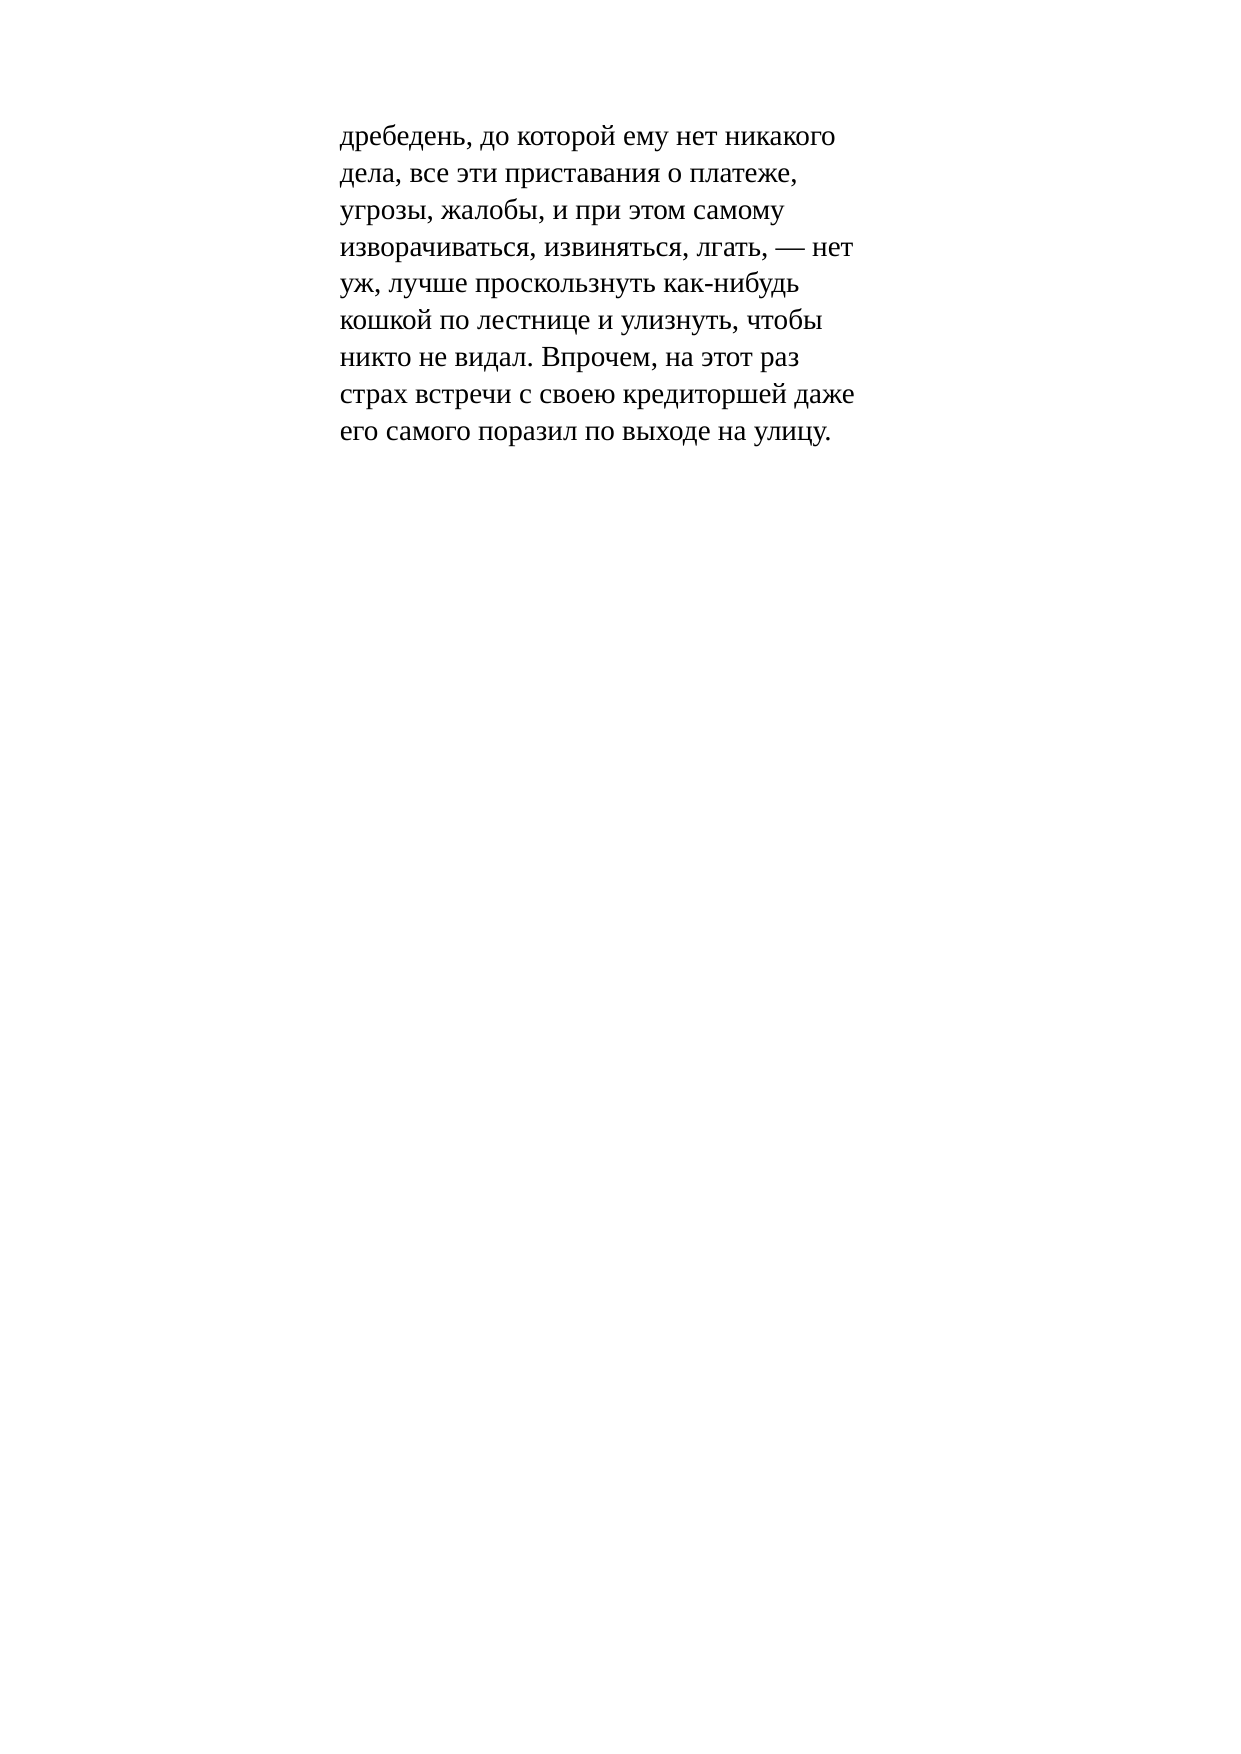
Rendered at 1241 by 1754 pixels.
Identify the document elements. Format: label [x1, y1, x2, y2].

text [339, 118, 856, 447]
